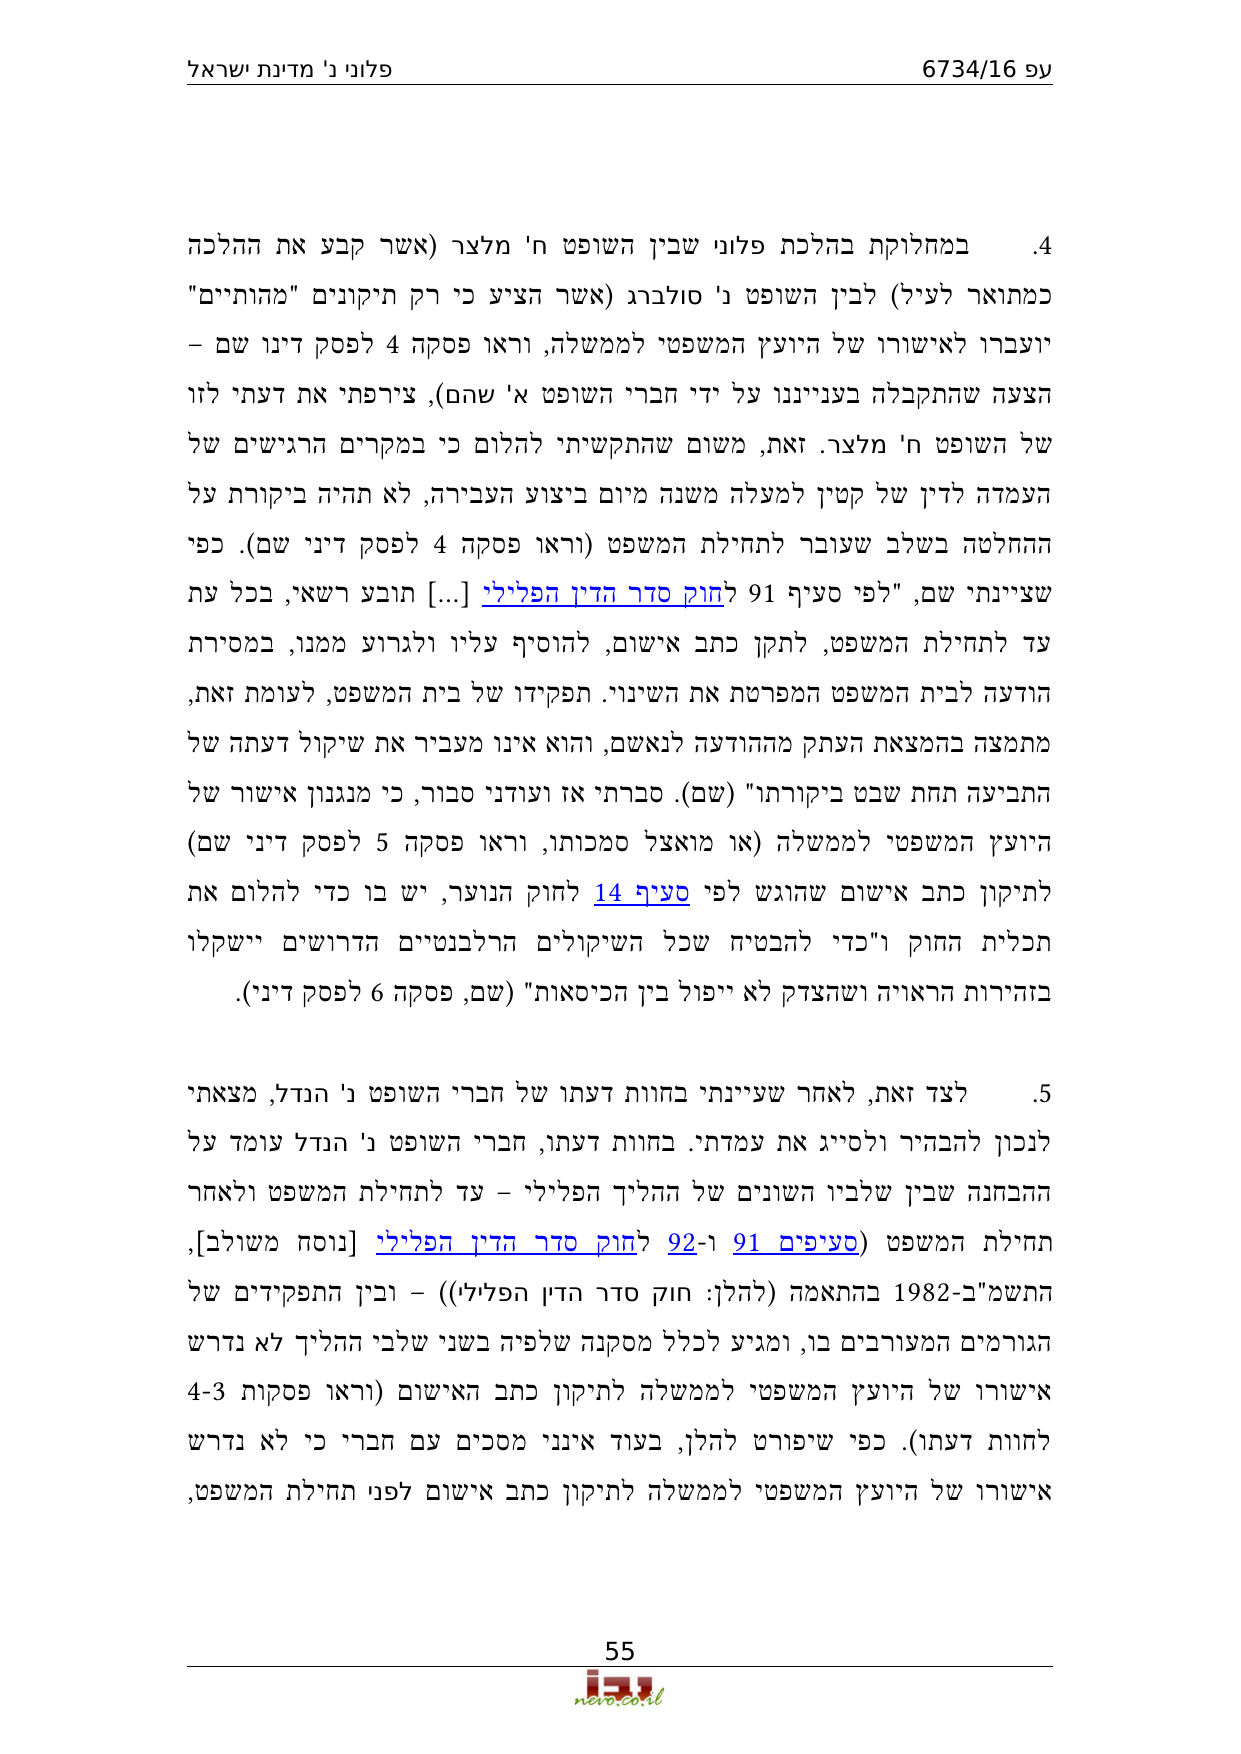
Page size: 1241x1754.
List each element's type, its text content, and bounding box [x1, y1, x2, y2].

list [187, 1076, 1053, 1507]
list במחלוקת בהלכת פלוני שבין השופט ח' מלצר (אשר קבע את ההלכה כמתואר לעיל) לבין השופט נ' סולברג (אשר הציע כי רק תיקונים "מהותיים" יועברו לאישורו של היועץ המשפטי לממשלה, וראו פסקה 4 לפסק דינו שם – הצעה שהתקבלה בענייננו על ידי חברי השופט א' שהם), צירפתי את דעתי לזו של השופט ח' מלצר. זאת, משום שהתקשיתי להלום כי במקרים הרגישים של העמדה לדין של קטין למעלה משנה מיום ביצוע העבירה, לא תהיה ביקורת על ההחלטה בשלב שעובר לתחילת המשפט (וראו פסקה 4 לפסק דיני שם). כפי שציינתי שם, "לפי סעיף 91 לחוק סדר הדין הפלילי [...] תובע רשאי, בכל עת עד לתחילת המשפט, לתקן כתב אישום, להוסיף עליו ולגרוע ממנו, במסירת הודעה לבית המשפט המפרטת את השינוי. תפקידו של בית המשפט, לעומת זאת, מתמצה בהמצאת העתק מההודעה לנאשם, והוא אינו מעביר את שיקול דעתה של התביעה תחת שבט ביקורתו" (שם). סברתי אז ועודני סבור, כי מנגנון אישור של היועץ המשפטי לממשלה (או מואצל סמכותו, וראו פסקה 5 לפסק דיני שם) לתיקון כתב אישום שהוגש לפי סעיף 14 לחוק הנוער, יש בו כדי להלום את תכלית החוק ו"כדי להבטיח שכל השיקולים הרלבנטיים הדרושים יישקלו בזהירות הראויה ושהצדק לא ייפול בין הכיסאות" (שם, פסקה 6 לפסק דיני). [187, 228, 1053, 1008]
picture [574, 1669, 666, 1707]
